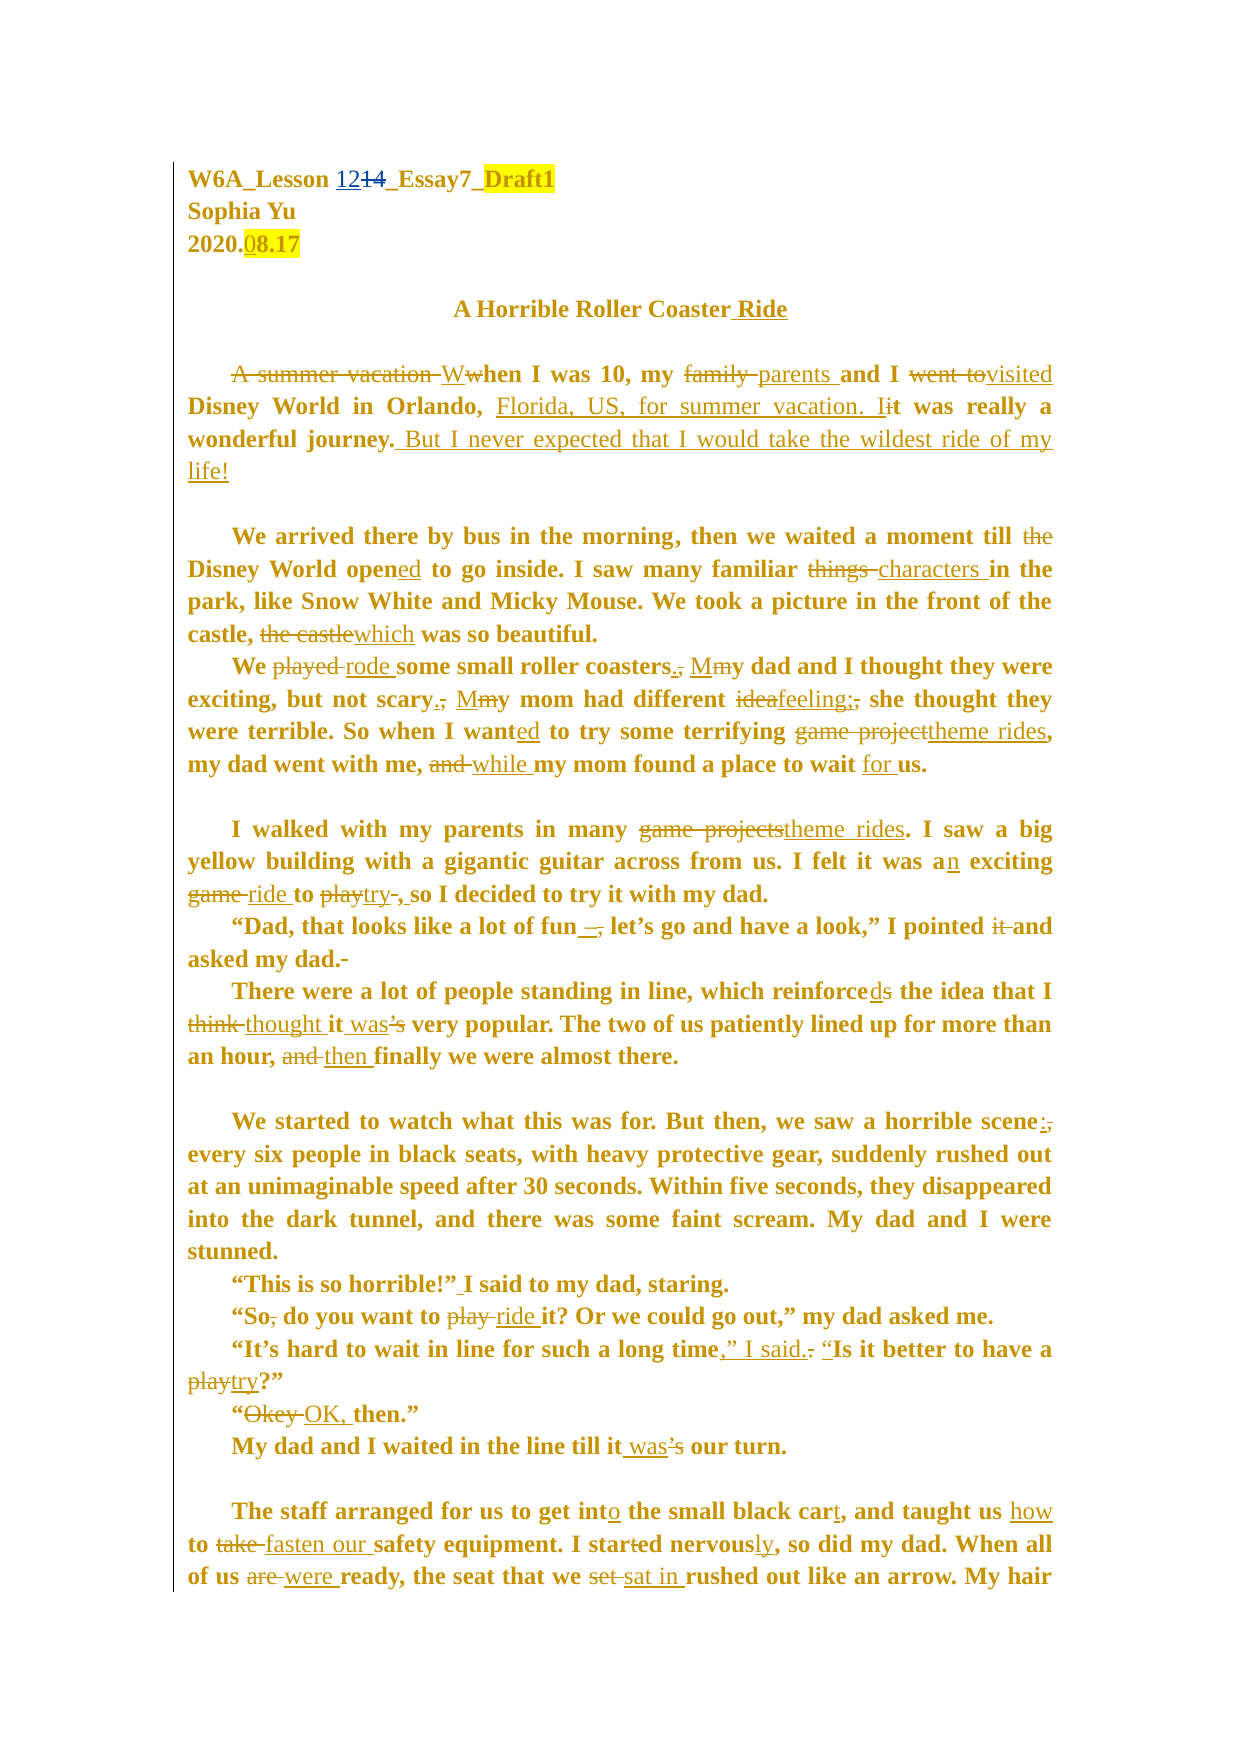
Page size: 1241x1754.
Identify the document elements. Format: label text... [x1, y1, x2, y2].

text I walked with my parents in many . I saw a big yellow building with a gigantic guitar across from us. I felt it was a exciting to ,so I decided to try it with my dad. [187, 812, 1053, 909]
text “then.” [187, 1397, 1053, 1429]
text My dad and I waited in the line till it our turn. [187, 1429, 1053, 1462]
text “This is so horrible!”I said to my dad, staring. [187, 1267, 1053, 1299]
text “So do you want to it? Or we could go out,” my dad asked me. [187, 1299, 1053, 1332]
text We arrived there by bus in the morning, then we waited a moment till Disney World open to go inside. I saw many familiar in the park, like Snow White and Micky Mouse. We took a picture in the front of the castle, was so beautiful. [187, 519, 1053, 649]
text W6A_Lesson _Essay7_Draft1 [187, 162, 1053, 194]
text Sophia Yu [187, 194, 1053, 227]
text “Dad, that looks like a lot of fun let’s go and have a look,” I pointed and asked my dad. [187, 909, 1053, 974]
text hen I was 10, my and I Disney World in Orlando, t was really a wonderful journey. [187, 357, 1053, 487]
text 2020.8.17 [187, 227, 1053, 259]
text We started to watch what this was for. But then, we saw a horrible scene every six people in black seats, with heavy protective gear, suddenly rushed out at an unimaginable speed after 30 seconds. Within five seconds, they disappeared into the dark tunnel, and there was some faint scream. My dad and I were stunned. [187, 1104, 1053, 1267]
text There were a lot of people standing in line, which reinforce the idea that I it very popular. The two of us patiently lined up for more than an hour, finally we were almost there. [187, 974, 1053, 1072]
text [187, 1494, 1053, 1592]
text A Horrible Roller Coaster [187, 292, 1053, 324]
text “It’s hard to wait in line for such a long time Is it better to have a ?” [187, 1332, 1053, 1397]
text We some small roller coasters y dad and I thought they were exciting, but not scary y mom had different she thought they were terrible. So when I want to try some terrifying , my dad went with me, my mom found a place to wait us. [187, 649, 1053, 779]
